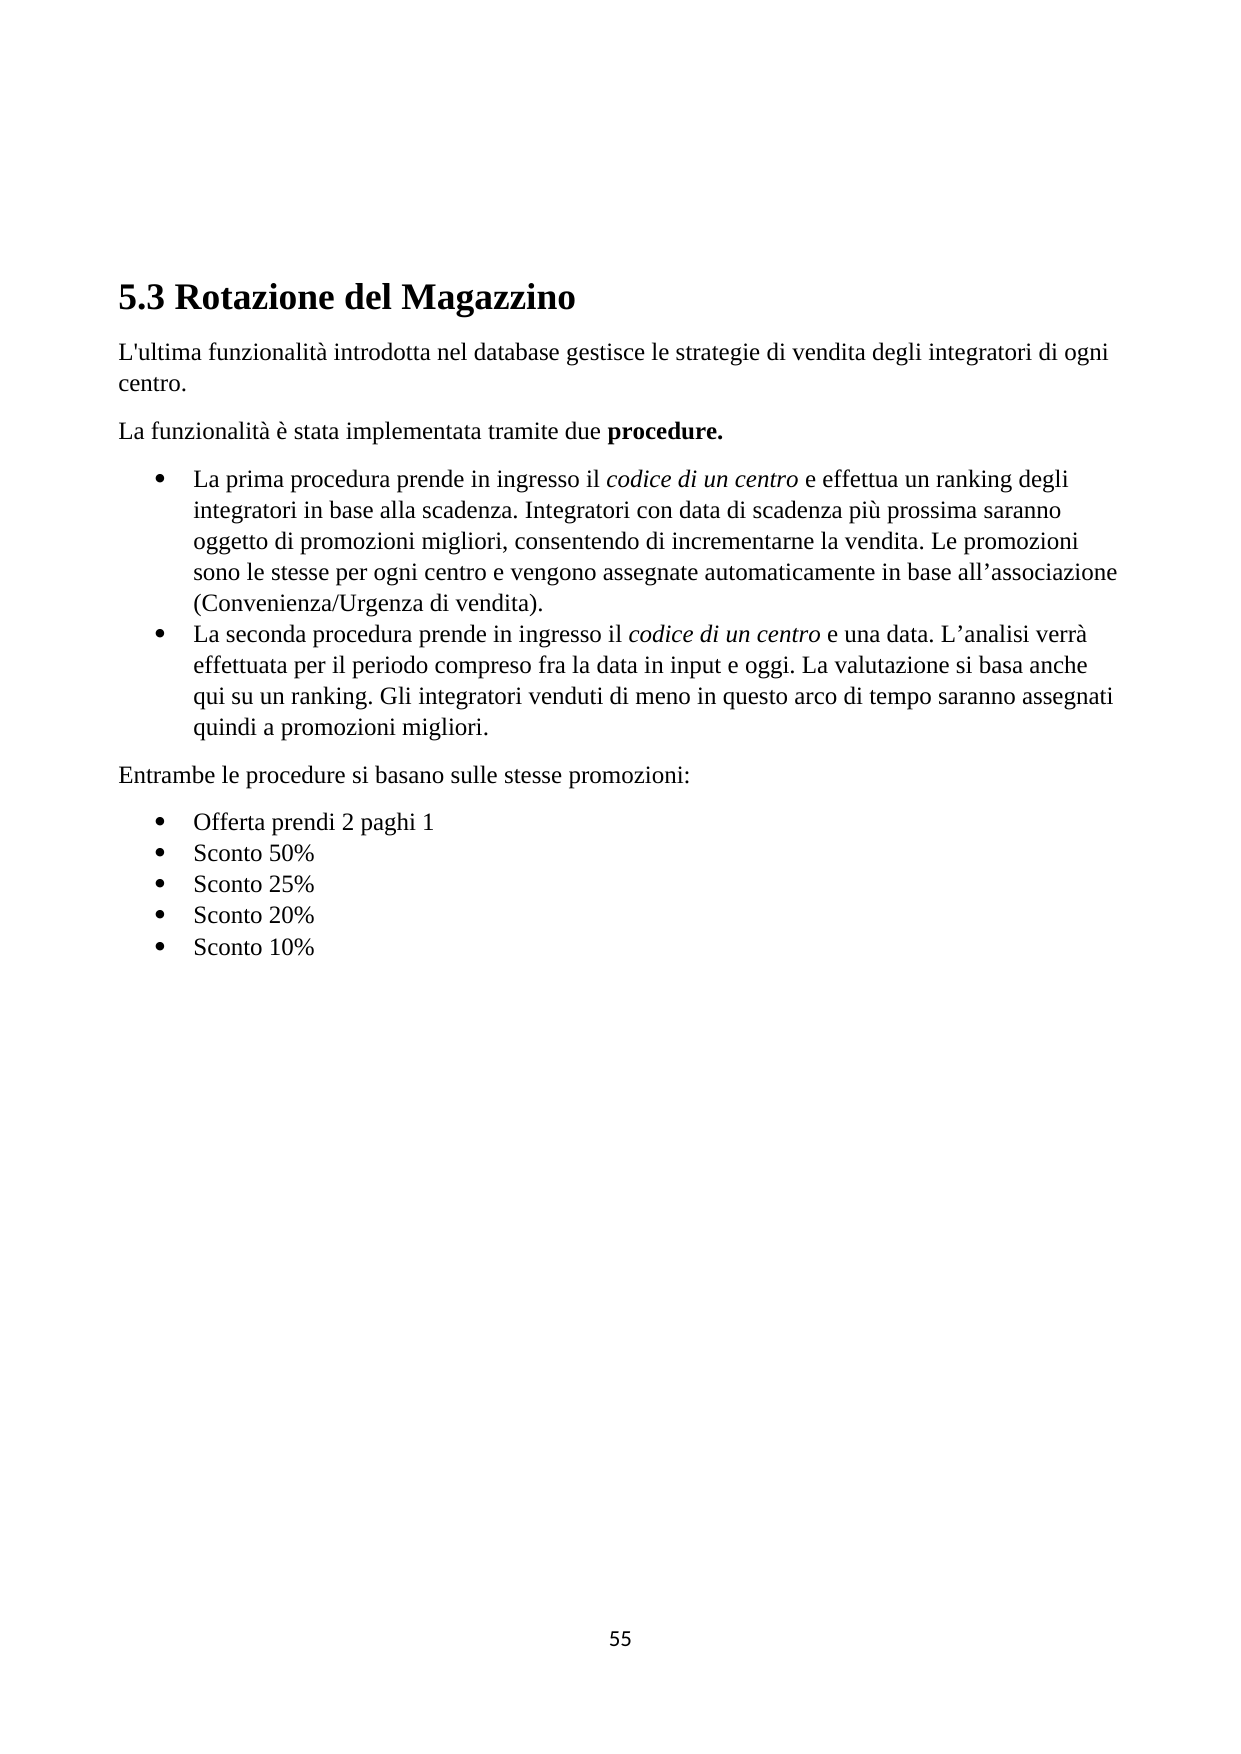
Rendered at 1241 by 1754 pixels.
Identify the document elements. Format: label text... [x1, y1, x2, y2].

list Sconto 20% [156, 901, 1122, 929]
list Sconto 50% [156, 838, 1122, 867]
text La funzionalità è stata implementata tramite due procedure. [118, 416, 1122, 445]
text 5.3 Rotazione del Magazzino [118, 274, 1122, 317]
text Entrambe le procedure si basano sulle stesse promozioni: [118, 760, 1122, 788]
list Sconto 25% [156, 869, 1122, 898]
list La seconda procedura prende in ingresso il codice di un centro e una data. L’analisi verrà effettuata per il periodo compreso fra la data in input e oggi. La valutazione si basa anche qui su un ranking. Gli integratori venduti di meno in questo arco di tempo saranno assegnati quindi a promozioni migliori. [156, 619, 1122, 741]
list Sconto 10% [156, 932, 1122, 960]
text L'ultima funzionalità introdotta nel database gestisce le strategie di vendita degli integratori di ogni centro. [118, 337, 1122, 397]
list Offerta prendi 2 paghi 1 [156, 807, 1122, 836]
list La prima procedura prende in ingresso il codice di un centro e effettua un ranking degli integratori in base alla scadenza. Integratori con data di scadenza più prossima saranno oggetto di promozioni migliori, consentendo di incrementarne la vendita. Le promozioni sono le stesse per ogni centro e vengono assegnate automaticamente in base all’associazione (Convenienza/Urgenza di vendita). [156, 464, 1122, 617]
